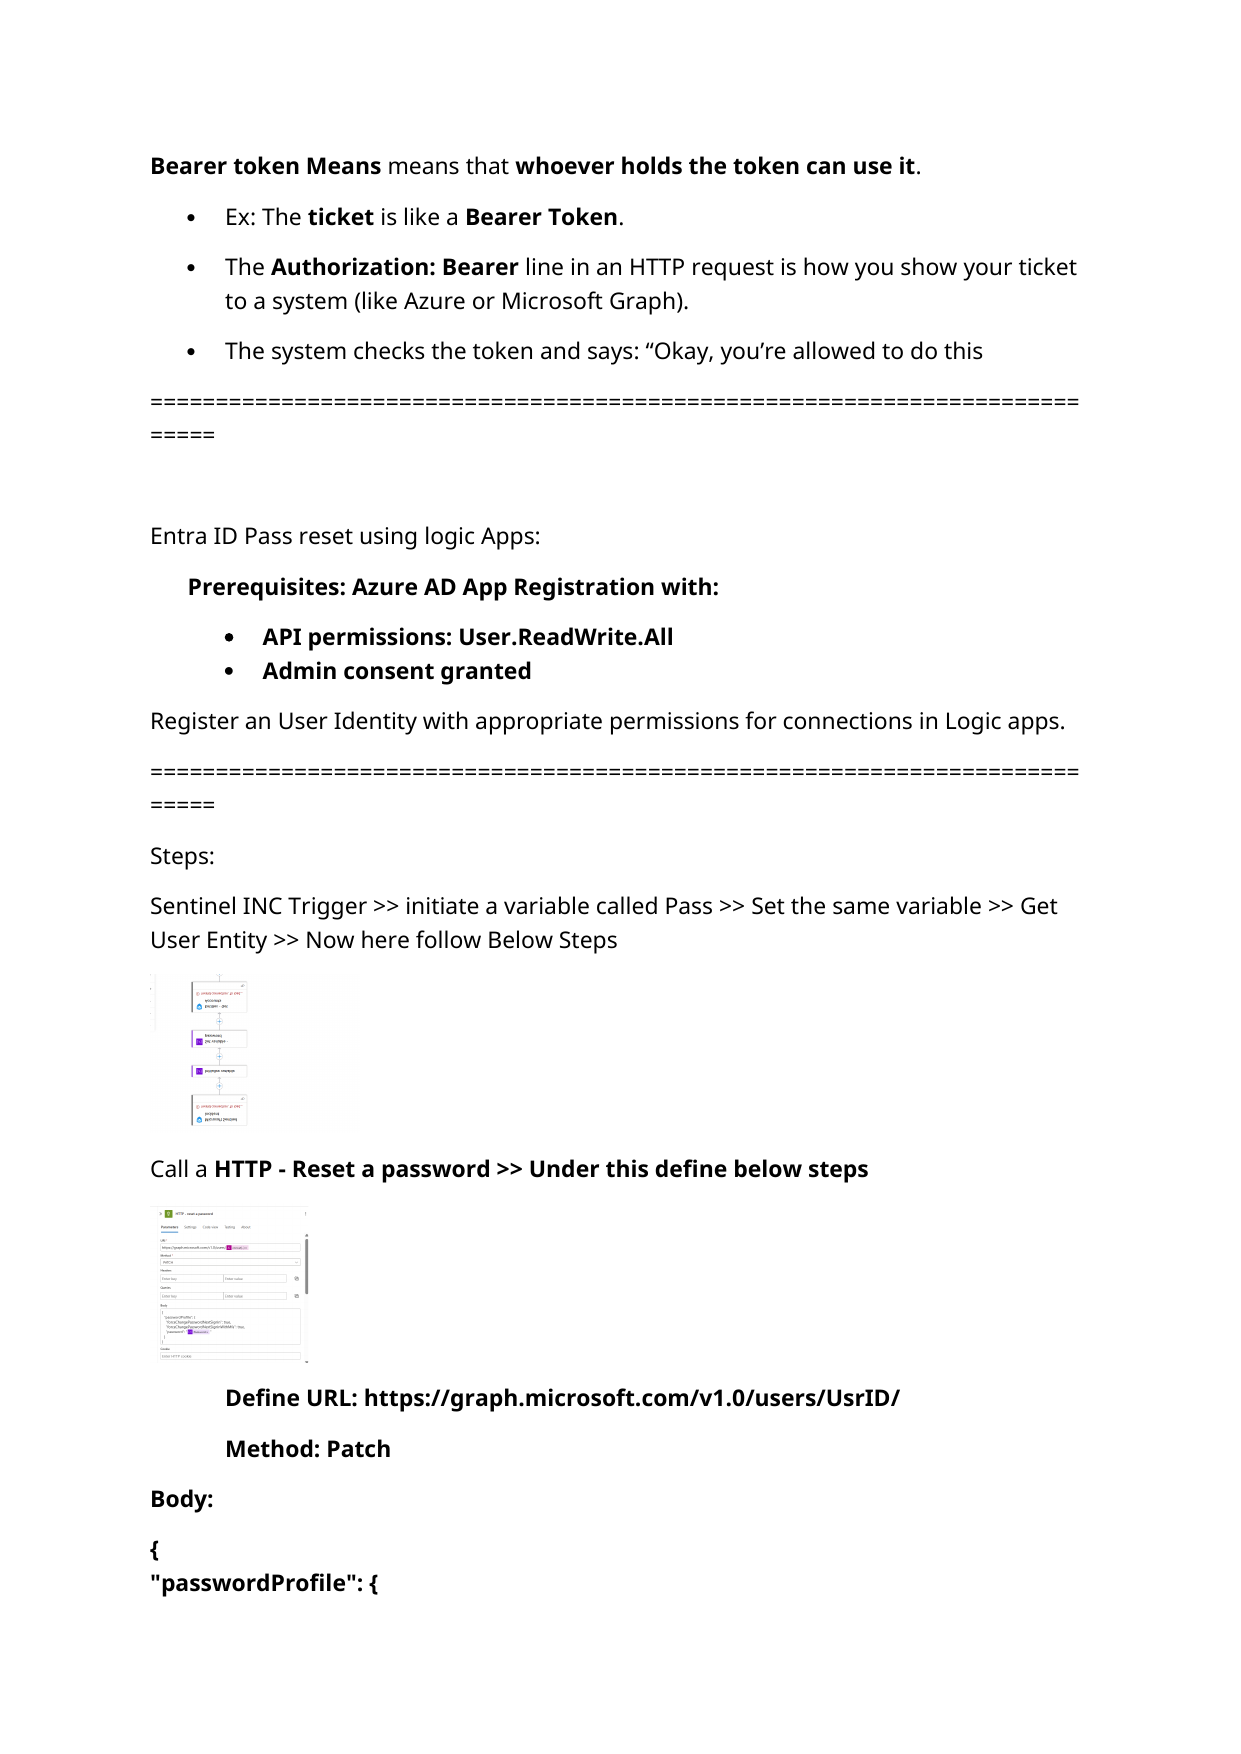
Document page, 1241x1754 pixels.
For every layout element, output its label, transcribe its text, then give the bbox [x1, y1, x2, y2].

list The system checks the token and says: “Okay, you’re allowed to do this [187, 335, 1090, 366]
text Sentinel INC Trigger >> initiate a variable called Pass >> Set the same variable >> Get User Entity >> Now here follow Below Steps [150, 890, 1090, 955]
text Bearer token Means means that whoever holds the token can use it. [150, 150, 1090, 181]
text Method: Patch [150, 1433, 1090, 1464]
text Entra ID Pass reset using logic Apps: [150, 520, 1090, 551]
list Admin consent granted [225, 654, 1090, 686]
text ============================================================================ [150, 755, 1090, 820]
text Register an User Identity with appropriate permissions for connections in Logic apps. [150, 705, 1090, 736]
text Prerequisites: Azure AD App Registration with: [187, 570, 1090, 602]
text Define URL: https://graph.microsoft.com/v1.0/users/UsrID/ [150, 1382, 1090, 1413]
list API permissions: User.ReadWrite.All [225, 621, 1090, 652]
text Call a HTTP - Reset a password >> Under this define below steps [150, 1153, 1090, 1184]
picture [150, 1203, 309, 1363]
text Body: [150, 1483, 1090, 1514]
text Steps: [150, 839, 1090, 871]
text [150, 1533, 1090, 1598]
text ============================================================================ [150, 385, 1090, 450]
list Ex: The ticket is like a Bearer Token. [187, 200, 1090, 232]
picture [150, 974, 360, 1133]
list The Authorization: Bearer line in an HTTP request is how you show your ticket to a system (like Azure or Microsoft Graph). [187, 251, 1090, 316]
